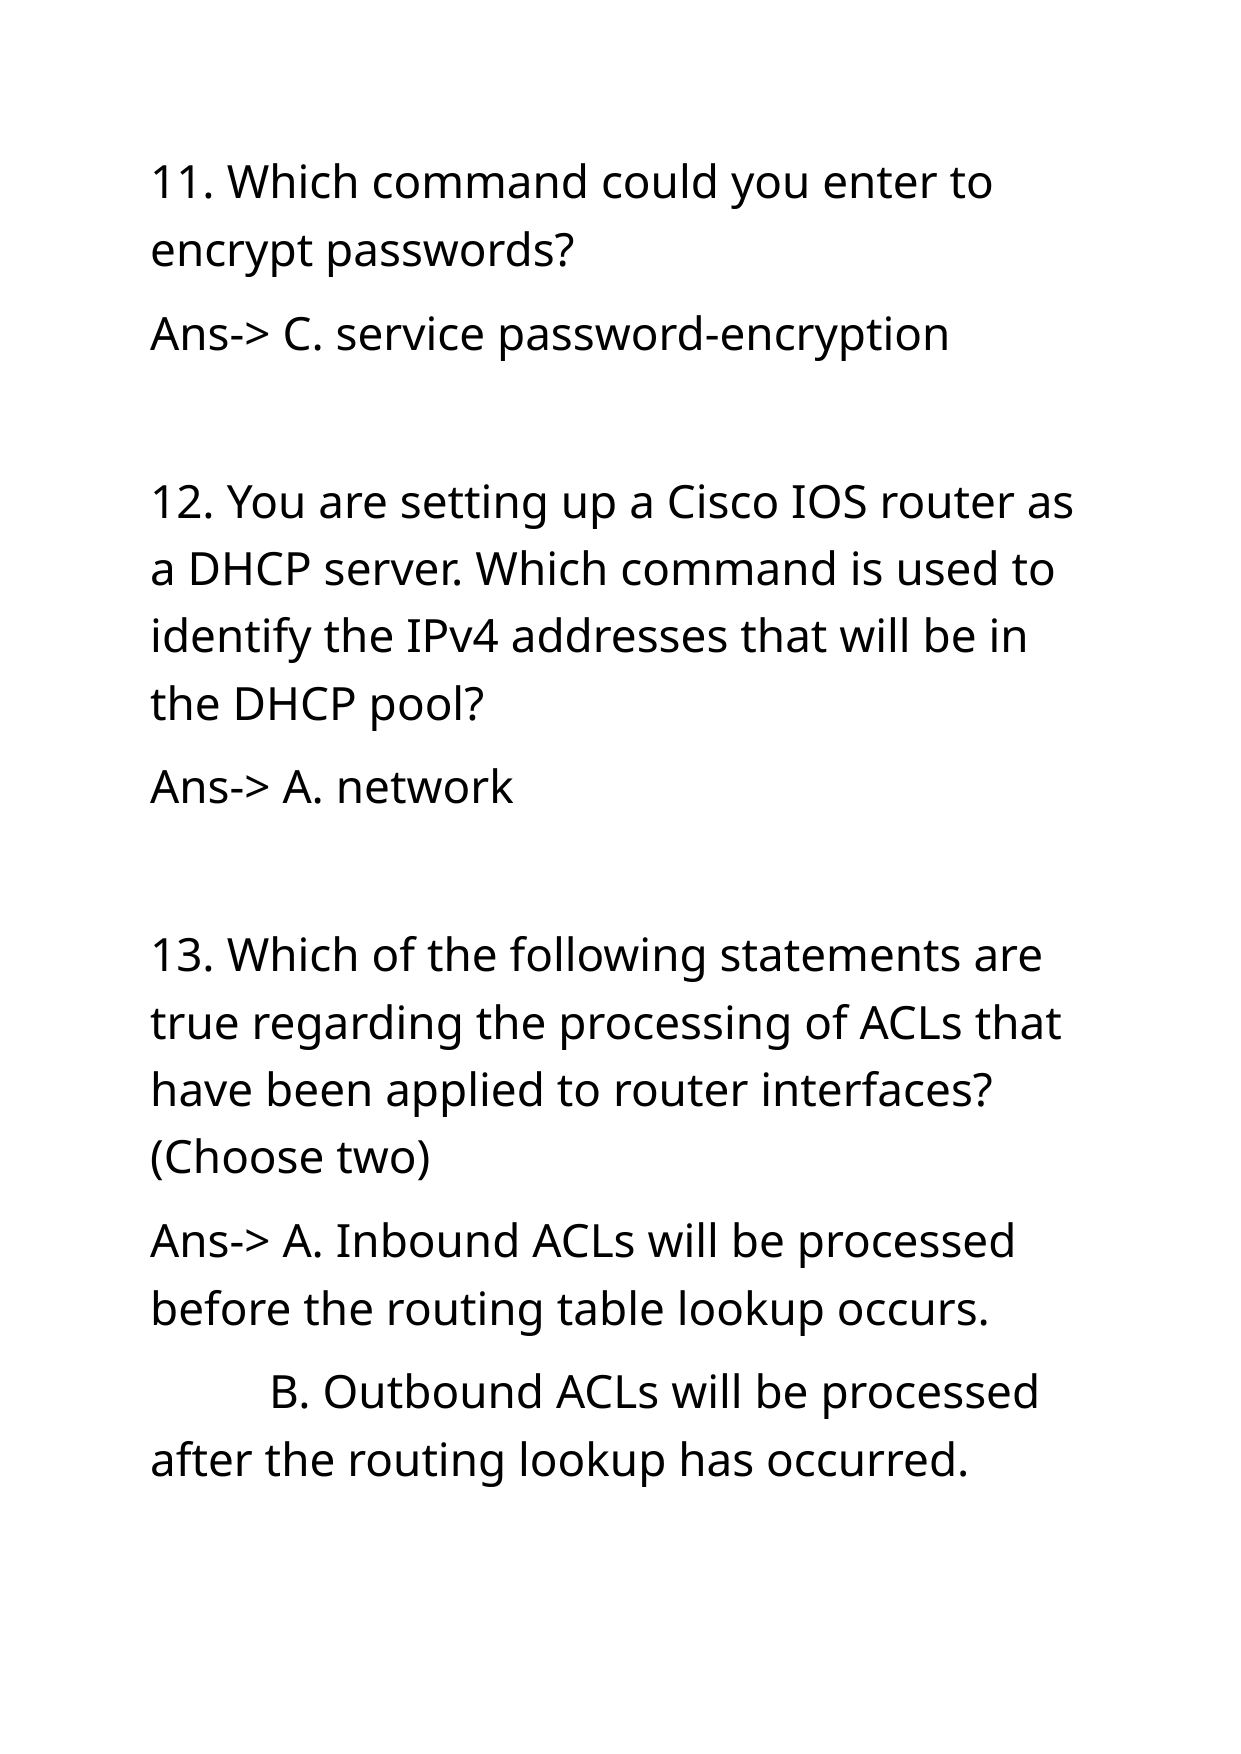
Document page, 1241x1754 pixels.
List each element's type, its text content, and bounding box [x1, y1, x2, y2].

text 11. Which command could you enter to encrypt passwords? [150, 150, 1090, 280]
text B. Outbound ACLs will be processed after the routing lookup has occurred. [150, 1360, 1090, 1490]
text 12. You are setting up a Cisco IOS router as a DHCP server. Which command is used to identify the IPv4 addresses that will be in the DHCP pool? [150, 469, 1090, 733]
text Ans-> A. Inbound ACLs will be processed before the routing table lookup occurs. [150, 1209, 1090, 1338]
text 13. Which of the following statements are true regarding the processing of ACLs that have been applied to router interfaces? (Choose two) [150, 923, 1090, 1187]
text Ans-> A. network [150, 755, 1090, 817]
text Ans-> C. service password-encryption [150, 301, 1090, 364]
